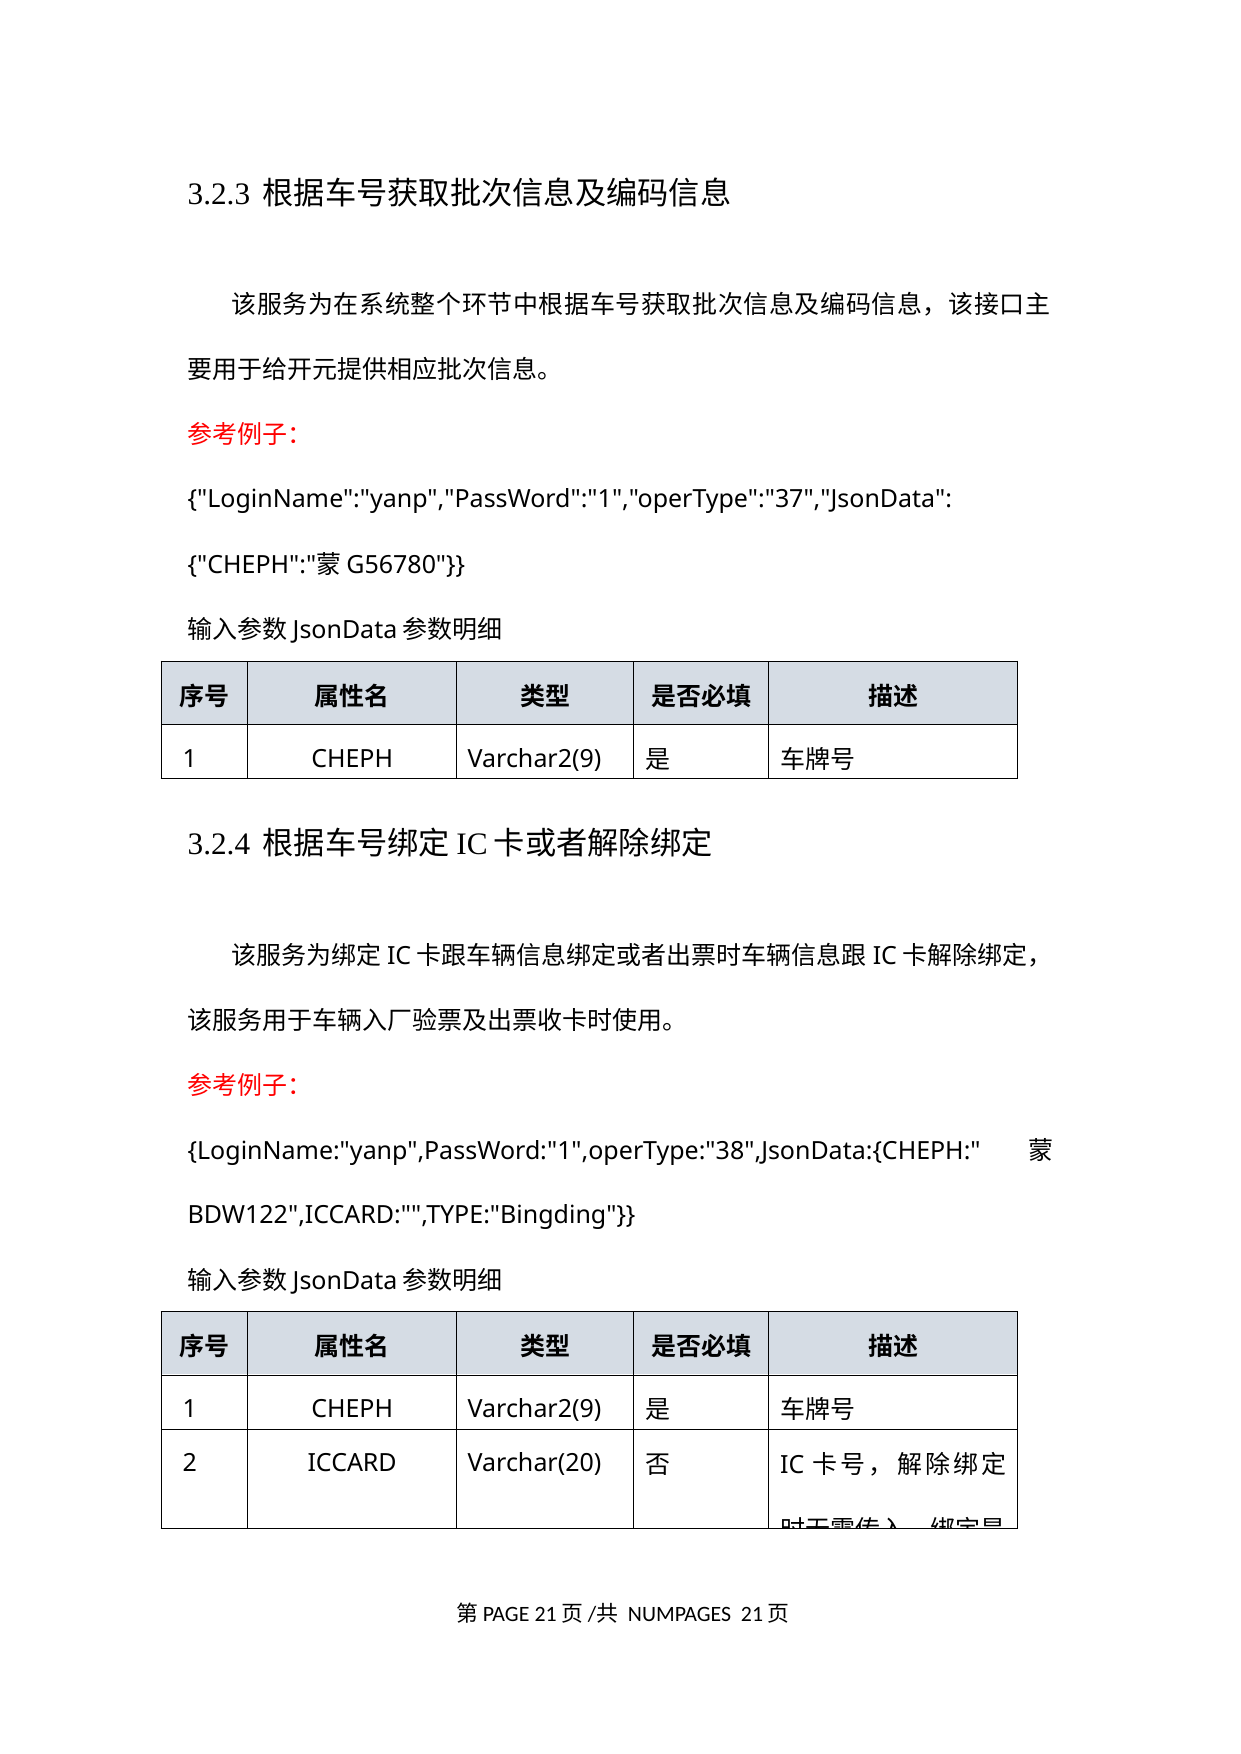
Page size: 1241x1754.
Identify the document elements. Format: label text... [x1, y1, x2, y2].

table_cell ICCARD [248, 1430, 456, 1528]
subtitle 根据车号获取批次信息及编码信息 [187, 158, 1053, 223]
text 该服务为绑定IC卡跟车辆信息绑定或者出票时车辆信息跟IC卡解除绑定，该服务用于车辆入厂验票及出票收卡时使用。 [187, 921, 1053, 1051]
text 该服务为在系统整个环节中根据车号获取批次信息及编码信息，该接口主要用于给开元提供相应批次信息。 [187, 271, 1053, 401]
table_cell Varchar(20) [457, 1430, 633, 1528]
table_cell [162, 1376, 247, 1429]
table_header 属性名 [248, 1312, 456, 1374]
table_cell 车牌号 [769, 725, 1017, 778]
table_header 类型 [457, 1312, 633, 1374]
subtitle 根据车号绑定IC卡或者解除绑定 [187, 808, 1053, 873]
table_cell [162, 725, 247, 778]
table_header 序号 [162, 662, 247, 724]
table_cell IC卡号，解除绑定时无需传入，绑定是必须传入 [769, 1430, 1017, 1528]
table_header 序号 [162, 1312, 247, 1374]
table_header 是否必填 [634, 1312, 768, 1374]
table_cell Varchar2(9) [457, 725, 633, 778]
text 参考例子： [187, 1051, 1053, 1116]
table_header 描述 [769, 662, 1017, 724]
text {"LoginName":"yanp","PassWord":"1","operType":"37","JsonData":{"CHEPH":"蒙G56780"}} [187, 466, 1053, 596]
table_cell 是 [634, 725, 768, 778]
table_cell 车牌号 [769, 1376, 1017, 1429]
text 输入参数JsonData参数明细 [187, 1246, 1053, 1311]
table_header 是否必填 [634, 662, 768, 724]
text {LoginName:"yanp",PassWord:"1",operType:"38",JsonData:{CHEPH:"蒙BDW122",ICCARD:"",TYPE:"Bingding"}} [187, 1116, 1053, 1246]
text 参考例子： [187, 401, 1053, 466]
table_cell CHEPH [248, 1376, 456, 1429]
table_header 描述 [769, 1312, 1017, 1374]
table_cell 否 [634, 1430, 768, 1528]
table_cell 是 [634, 1376, 768, 1429]
table_header 类型 [457, 662, 633, 724]
table_cell Varchar2(9) [457, 1376, 633, 1429]
table_header 属性名 [248, 662, 456, 724]
table_cell [162, 1430, 247, 1528]
text 输入参数JsonData参数明细 [187, 596, 1053, 661]
table_cell CHEPH [248, 725, 456, 778]
